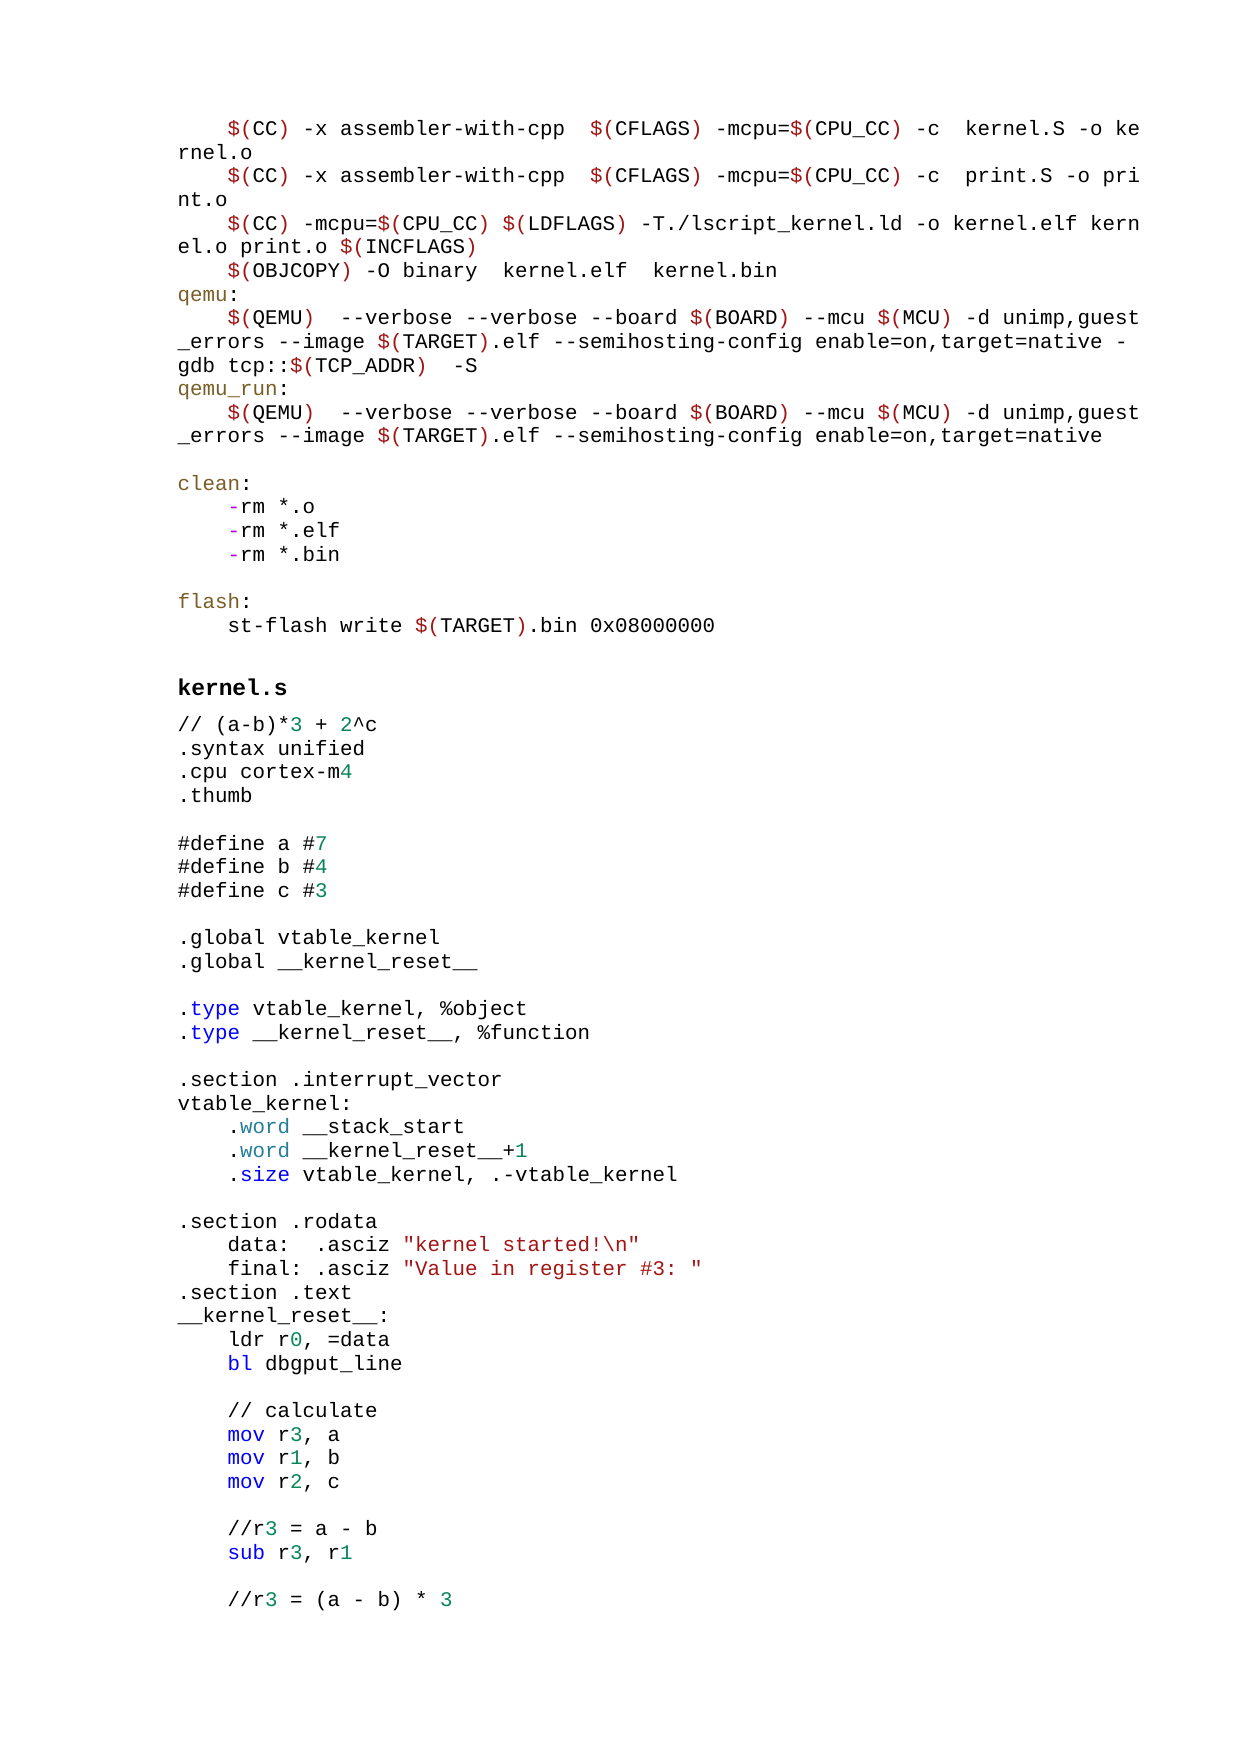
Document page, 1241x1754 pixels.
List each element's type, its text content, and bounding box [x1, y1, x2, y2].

text .type __kernel_reset__, %function [177, 1022, 1152, 1045]
text mov r2, c [177, 1471, 1152, 1494]
text .syntax unified [177, 738, 1152, 762]
text #define b #4 [177, 856, 1152, 880]
text //r3 = (a - b) * 3 [177, 1589, 1152, 1613]
text .thumb [177, 785, 1152, 809]
text #define c #3 [177, 880, 1152, 903]
text .global __kernel_reset__ [177, 951, 1152, 974]
text $(CC) -mcpu=$(CPU_CC) $(LDFLAGS) -T./lscript_kernel.ld -o kernel.elf kernel.o print.o $(INCFLAGS) [177, 213, 1152, 260]
text // (a-b)*3 + 2^c [177, 714, 1152, 738]
text data: .asciz "kernel started!\n" [177, 1234, 1152, 1258]
text // calculate [177, 1400, 1152, 1424]
text $(CC) -x assembler-with-cpp $(CFLAGS) -mcpu=$(CPU_CC) -c print.S -o print.o [177, 165, 1152, 213]
text .section .text [177, 1282, 1152, 1305]
text clean: [177, 473, 1152, 496]
text mov r1, b [177, 1447, 1152, 1471]
text qemu_run: [177, 378, 1152, 402]
text .global vtable_kernel [177, 927, 1152, 951]
text qemu: [177, 284, 1152, 307]
text -rm *.o [177, 496, 1152, 520]
text $(OBJCOPY) -O binary kernel.elf kernel.bin [177, 260, 1152, 284]
text -rm *.elf [177, 520, 1152, 544]
text .type vtable_kernel, %object [177, 998, 1152, 1022]
text $(CC) -x assembler-with-cpp $(CFLAGS) -mcpu=$(CPU_CC) -c kernel.S -o kernel.o [177, 118, 1152, 165]
text $(QEMU) --verbose --verbose --board $(BOARD) --mcu $(MCU) -d unimp,guest_errors --image $(TARGET).elf --semihosting-config enable=on,target=native -gdb tcp::$(TCP_ADDR) -S [177, 307, 1152, 378]
text #define a #7 [177, 832, 1152, 856]
text flash: [177, 591, 1152, 615]
text //r3 = a - b [177, 1518, 1152, 1542]
text sub r3, r1 [177, 1542, 1152, 1566]
text .section .interrupt_vector [177, 1069, 1152, 1093]
text vtable_kernel: [177, 1093, 1152, 1116]
text final: .asciz "Value in register #3: " [177, 1258, 1152, 1282]
text __kernel_reset__: [177, 1305, 1152, 1329]
text $(QEMU) --verbose --verbose --board $(BOARD) --mcu $(MCU) -d unimp,guest_errors --image $(TARGET).elf --semihosting-config enable=on,target=native [177, 402, 1152, 449]
text st-flash write $(TARGET).bin 0x08000000 [177, 615, 1152, 638]
text .word __stack_start [177, 1116, 1152, 1140]
text .section .rodata [177, 1211, 1152, 1234]
text .word __kernel_reset__+1 [177, 1140, 1152, 1163]
text -rm *.bin [177, 544, 1152, 567]
text kernel.s [177, 676, 1152, 702]
text ldr r0, =data [177, 1329, 1152, 1353]
text mov r3, a [177, 1424, 1152, 1447]
text .size vtable_kernel, .-vtable_kernel [177, 1163, 1152, 1187]
text bl dbgput_line [177, 1353, 1152, 1376]
text .cpu cortex-m4 [177, 762, 1152, 785]
